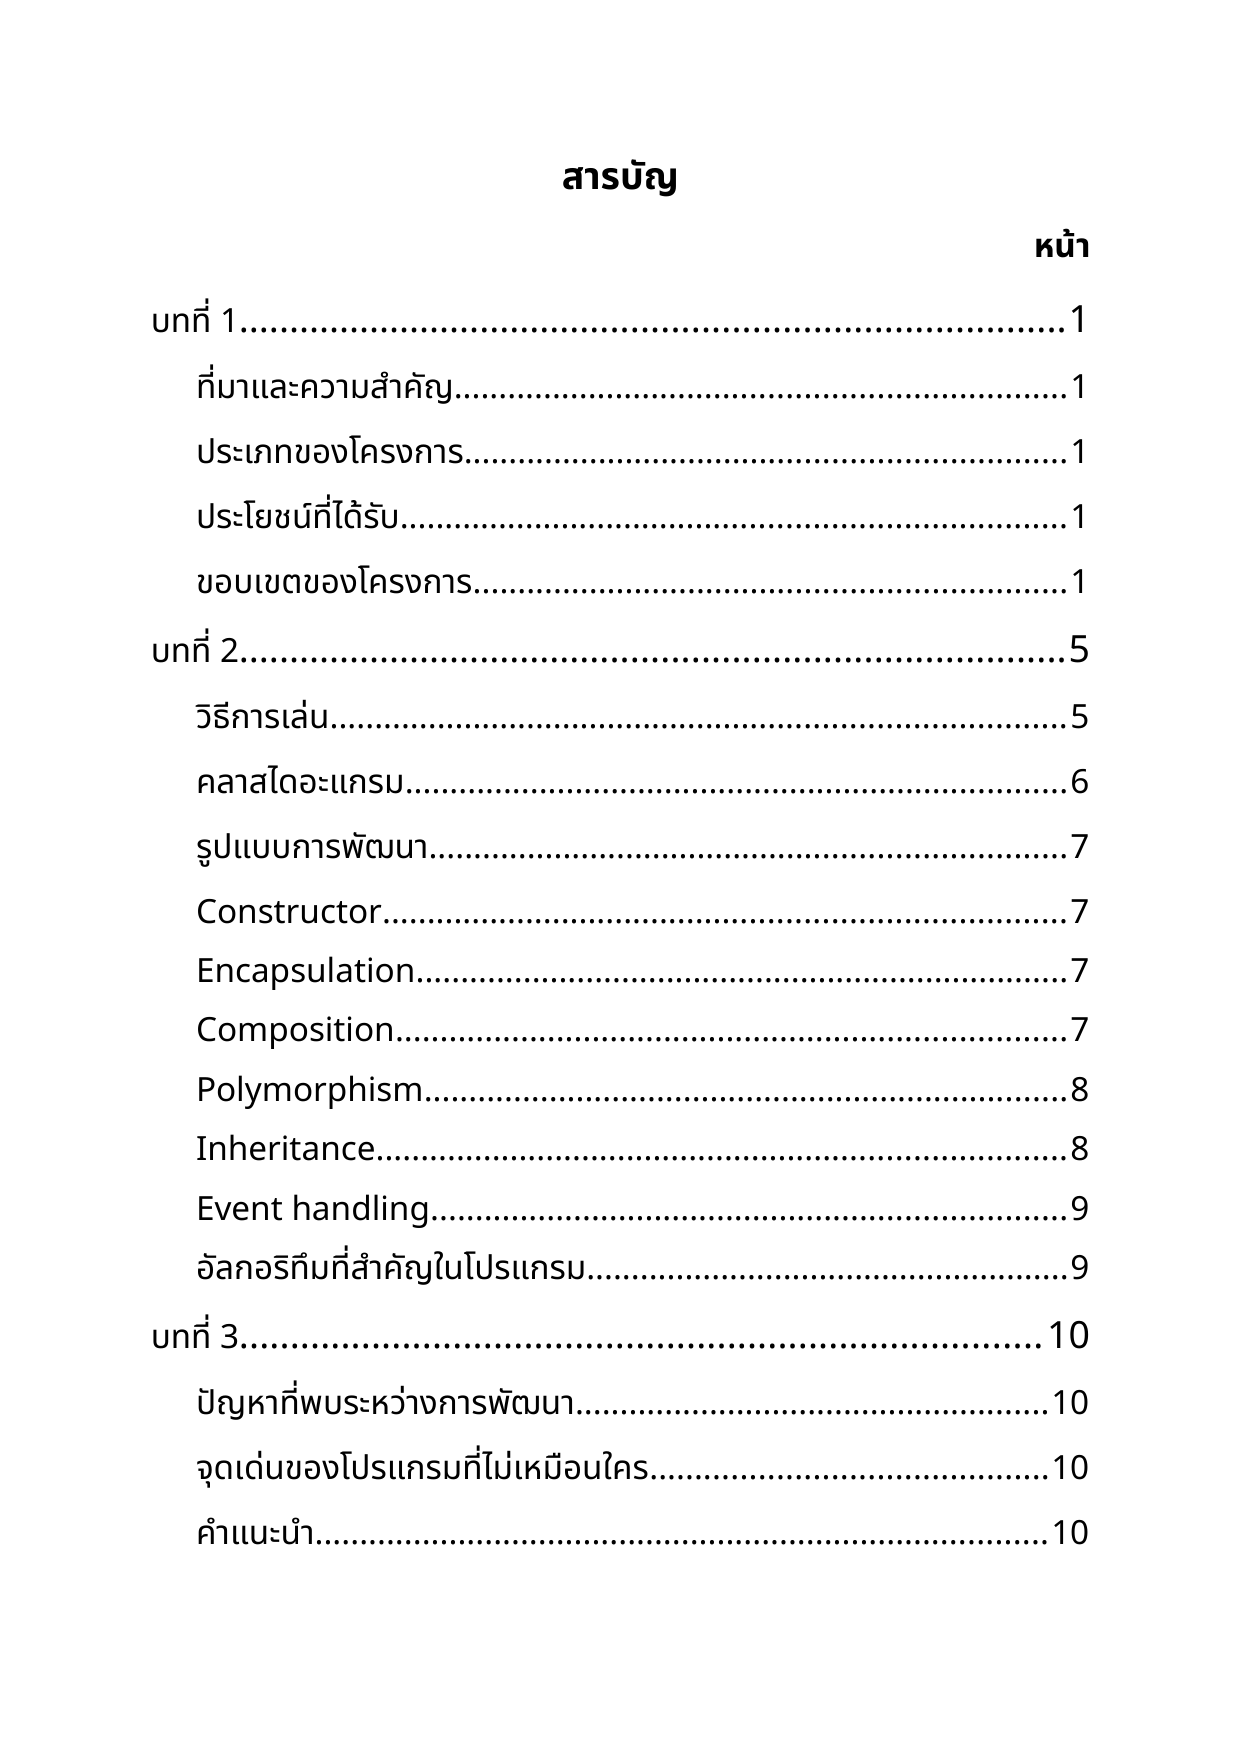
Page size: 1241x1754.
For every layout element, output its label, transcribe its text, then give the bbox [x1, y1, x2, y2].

text อัลกอริทึมที่สำคัญในโปรแกรม 9 [196, 1244, 1090, 1294]
text ประโยชน์ที่ได้รับ 1 [196, 492, 1090, 543]
text ปัญหาที่พบระหว่างการพัฒนา 10 [196, 1378, 1090, 1429]
text บทที่ 1 1 [150, 293, 1090, 348]
text ประเภทของโครงการ 1 [196, 427, 1090, 478]
text สารบัญ [150, 150, 1090, 207]
text ที่มาและความสำคัญ 1 [196, 362, 1090, 413]
text Event handling 9 [196, 1184, 1090, 1230]
text Inheritance 8 [196, 1125, 1090, 1170]
text บทที่ 2 5 [150, 622, 1090, 678]
text คลาสไดอะแกรม 6 [196, 757, 1090, 808]
text Encapsulation 7 [196, 947, 1090, 992]
text Polymorphism 8 [196, 1066, 1090, 1111]
text Constructor 7 [196, 887, 1090, 933]
text คำแนะนำ 10 [196, 1508, 1090, 1559]
text Composition 7 [196, 1006, 1090, 1052]
text ขอบเขตของโครงการ 1 [196, 557, 1090, 608]
text วิธีการเล่น 5 [196, 692, 1090, 743]
text บทที่ 3 10 [150, 1309, 1090, 1364]
text จุดเด่นของโปรแกรมที่ไม่เหมือนใคร 10 [196, 1443, 1090, 1494]
text รูปแบบการพัฒนา 7 [196, 822, 1090, 873]
text หน้า [150, 222, 1090, 272]
